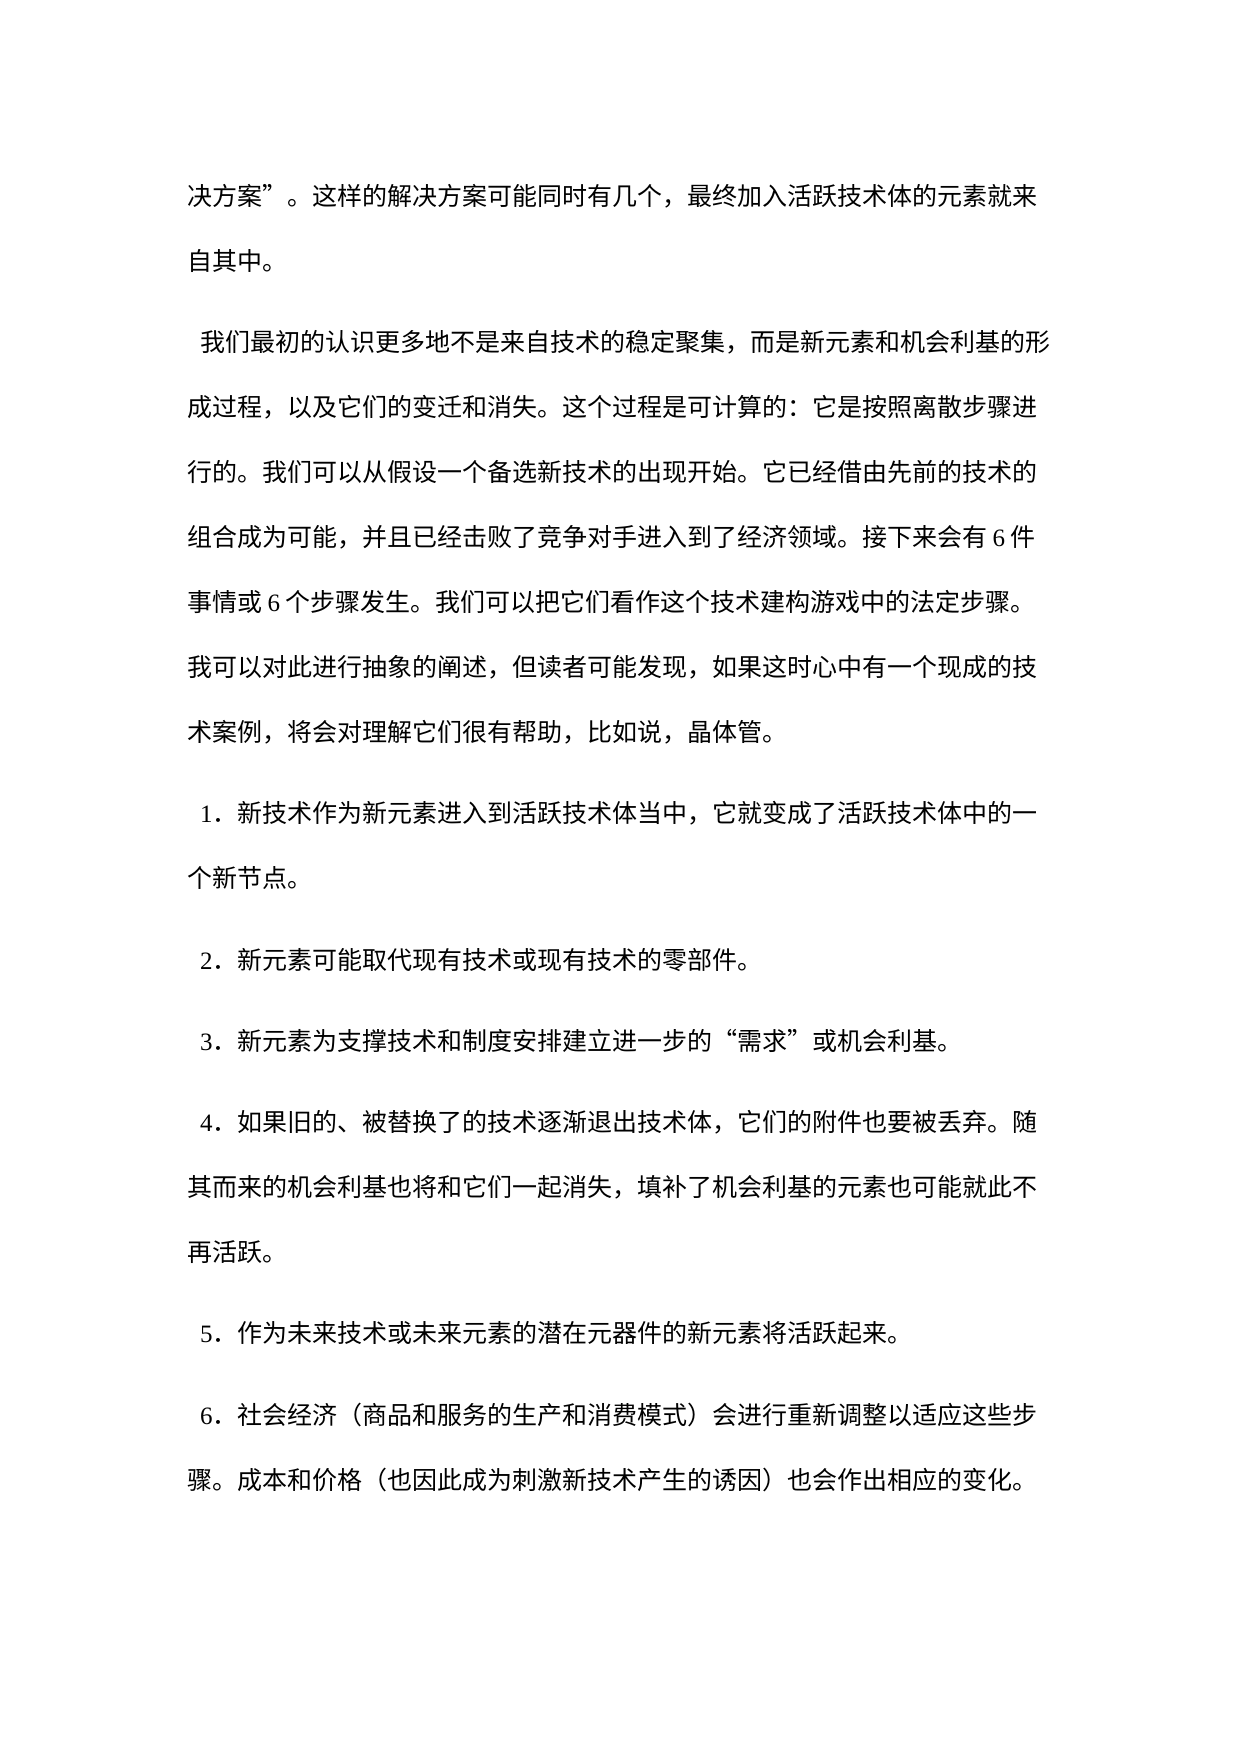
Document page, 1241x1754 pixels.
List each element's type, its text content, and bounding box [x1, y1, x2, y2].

text 我们最初的认识更多地不是来自技术的稳定聚集，而是新元素和机会利基的形成过程，以及它们的变迁和消失。这个过程是可计算的：它是按照离散步骤进行的。我们可以从假设一个备选新技术的出现开始。它已经借由先前的技术的组合成为可能，并且已经击败了竞争对手进入到了经济领域。接下来会有6件事情或6个步骤发生。我们可以把它们看作这个技术建构游戏中的法定步骤。我可以对此进行抽象的阐述，但读者可能发现，如果这时心中有一个现成的技术案例，将会对理解它们很有帮助，比如说，晶体管。 [187, 308, 1053, 763]
text 4．如果旧的、被替换了的技术逐渐退出技术体，它们的附件也要被丢弃。随其而来的机会利基也将和它们一起消失，填补了机会利基的元素也可能就此不再活跃。 [187, 1088, 1053, 1283]
text 1．新技术作为新元素进入到活跃技术体当中，它就变成了活跃技术体中的一个新节点。 [187, 779, 1053, 909]
text 2．新元素可能取代现有技术或现有技术的零部件。 [187, 926, 1053, 991]
text 3．新元素为支撑技术和制度安排建立进一步的“需求”或机会利基。 [187, 1007, 1053, 1072]
text 5．作为未来技术或未来元素的潜在元器件的新元素将活跃起来。 [187, 1299, 1053, 1364]
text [187, 162, 1053, 292]
text 6．社会经济（商品和服务的生产和消费模式）会进行重新调整以适应这些步骤。成本和价格（也因此成为刺激新技术产生的诱因）也会作出相应的变化。 [187, 1381, 1053, 1511]
